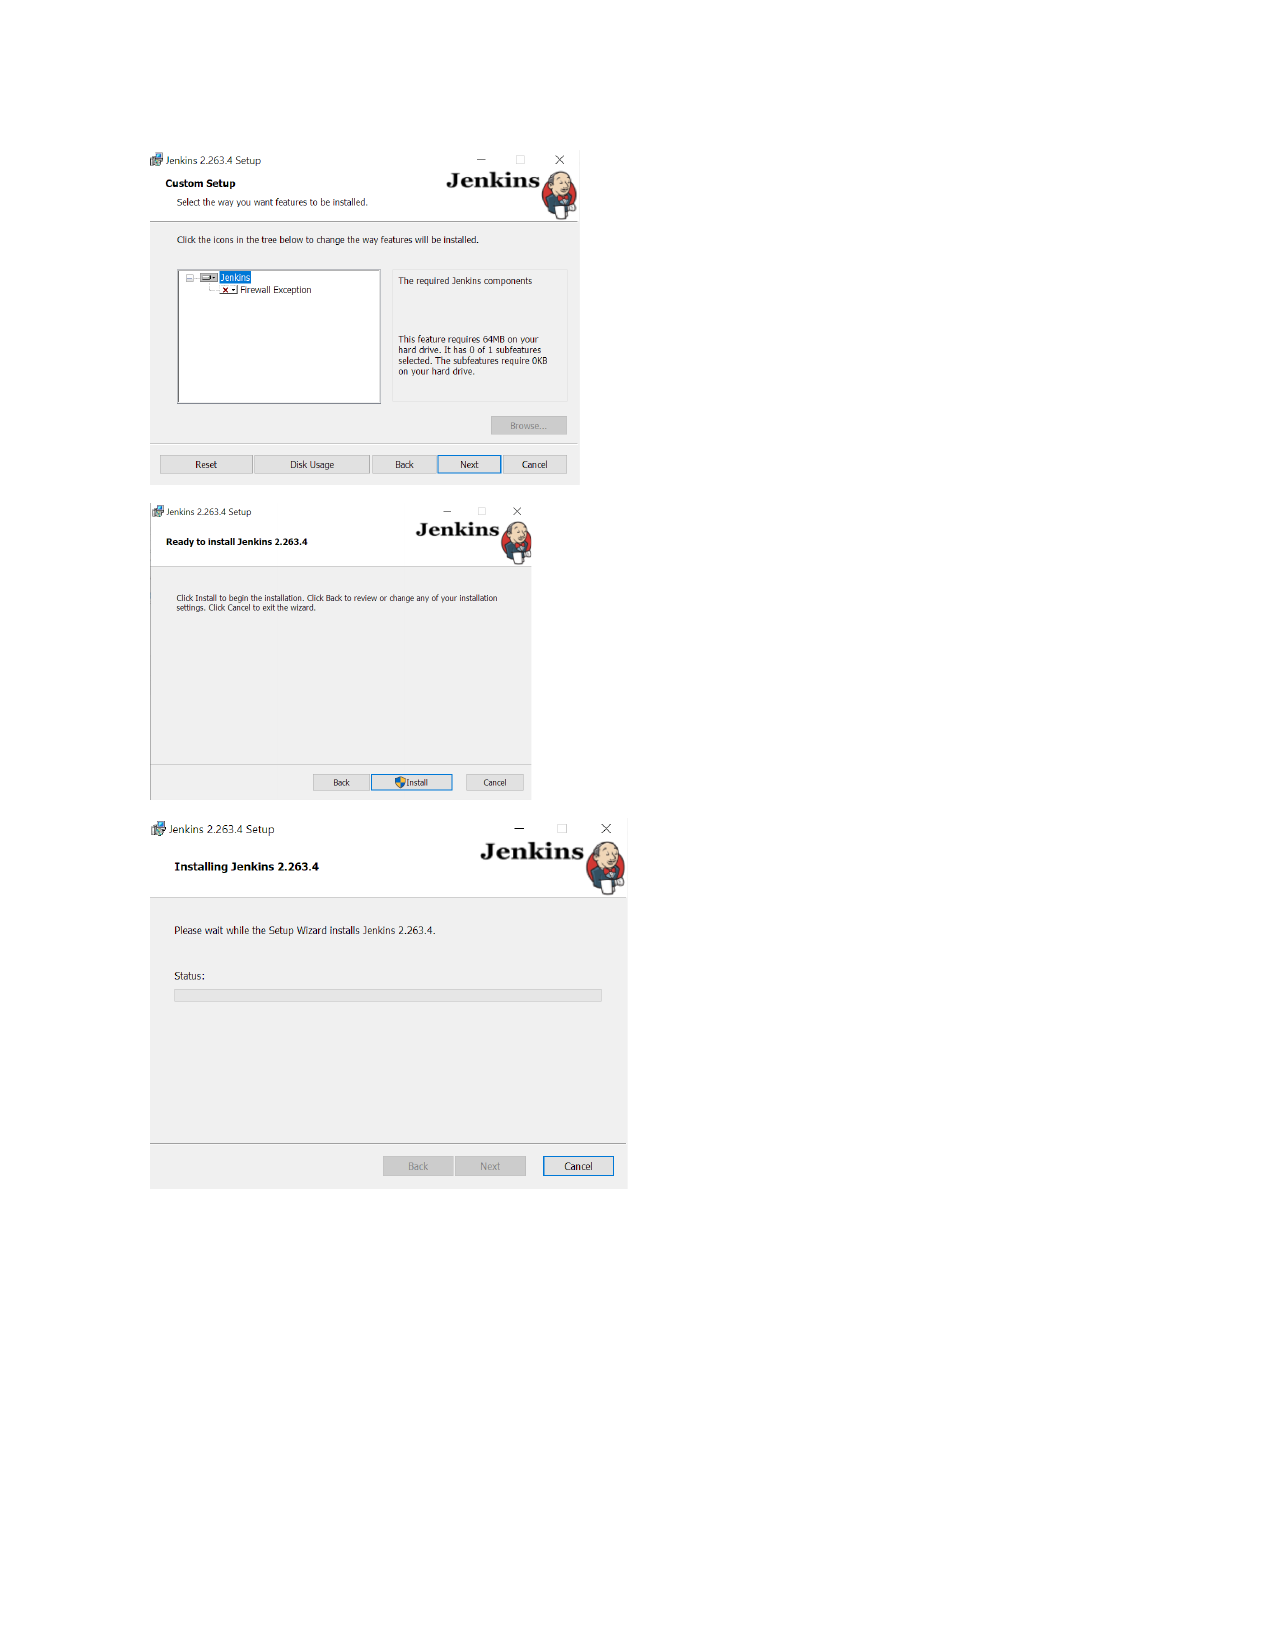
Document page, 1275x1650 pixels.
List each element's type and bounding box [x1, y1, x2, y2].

picture [150, 818, 628, 1189]
picture [150, 503, 532, 800]
picture [150, 150, 580, 485]
